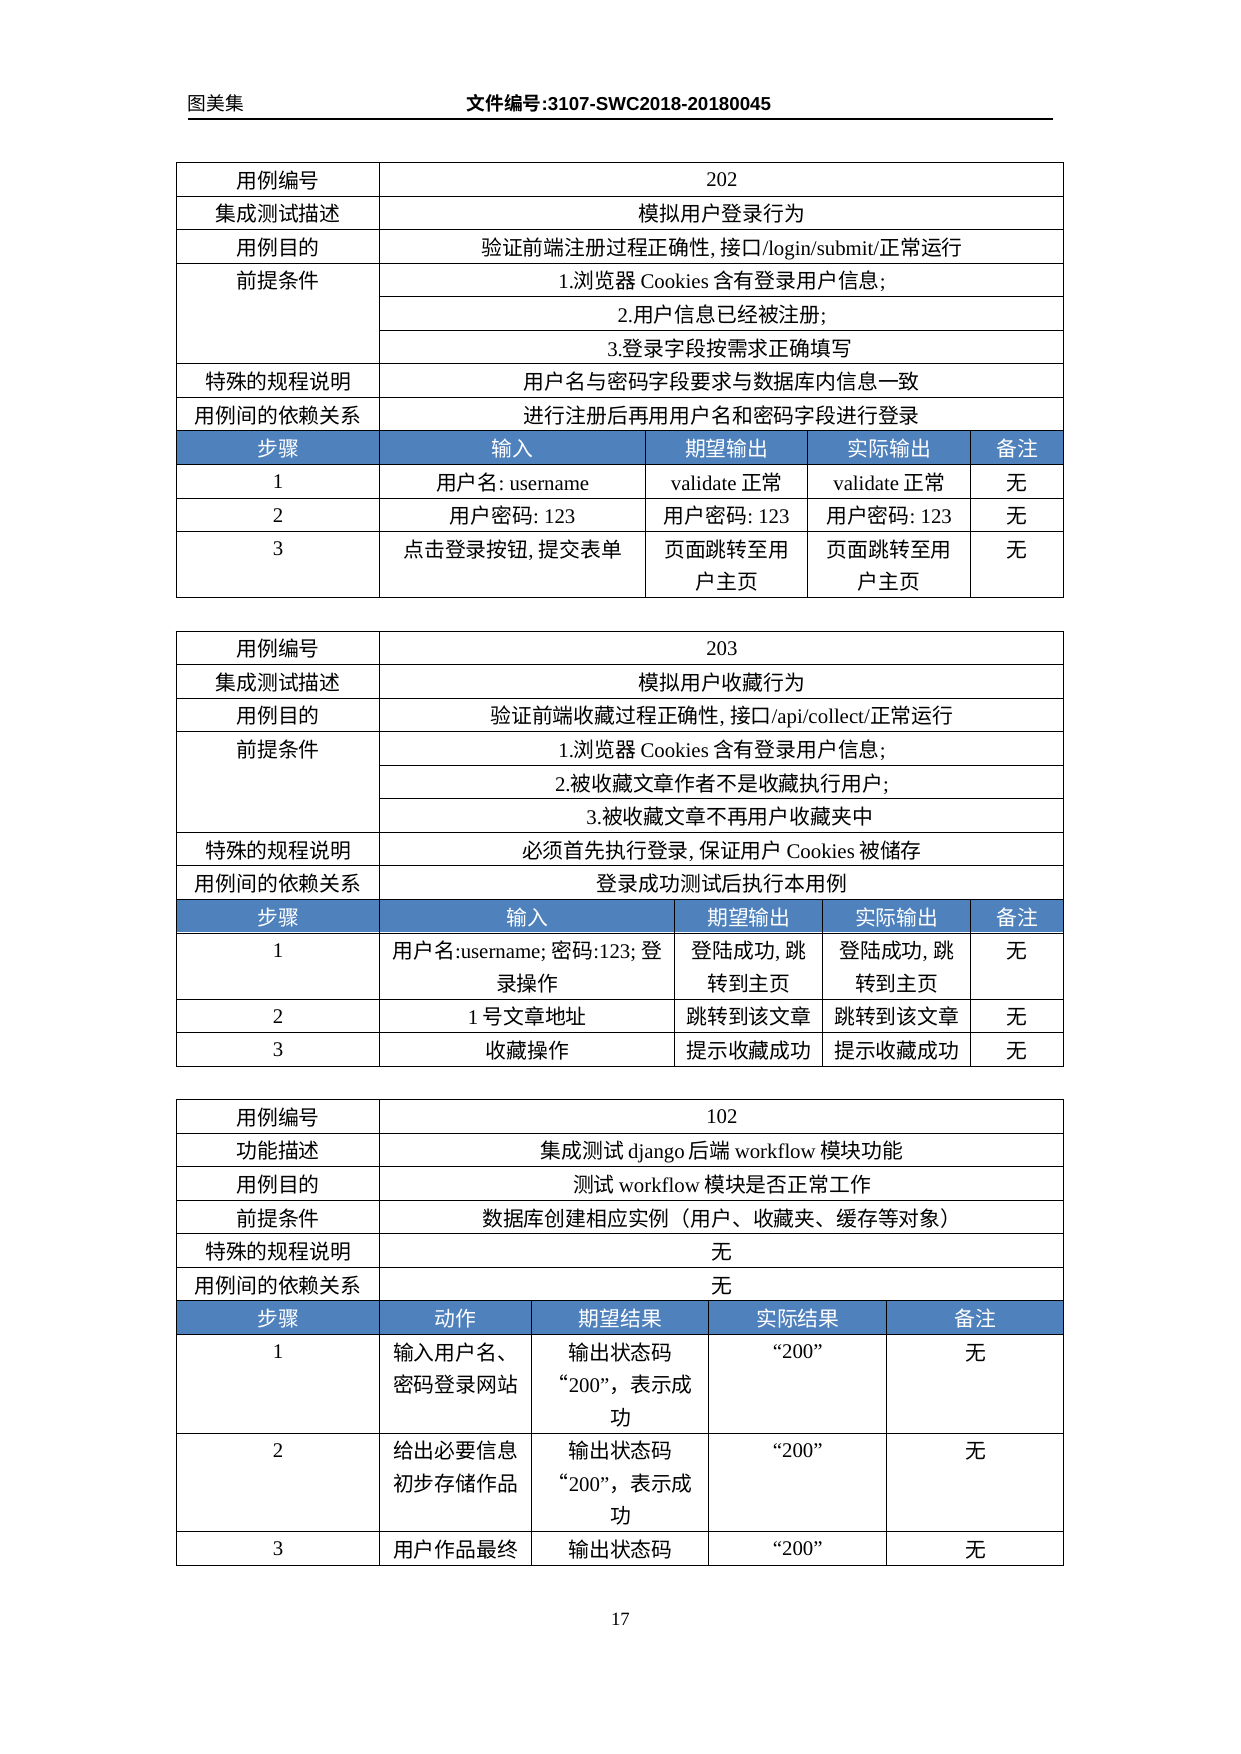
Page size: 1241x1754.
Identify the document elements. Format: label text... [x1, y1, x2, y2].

table_cell 2.用户信息已经被注册; [380, 297, 1063, 330]
table_cell 登录成功测试后执行本用例 [380, 866, 1063, 899]
table_cell 前提条件 [177, 732, 379, 832]
table_cell 1 [177, 465, 379, 497]
table_cell 步骤 [177, 431, 379, 464]
table_cell 无 [380, 1268, 1063, 1300]
table_cell 验证前端收藏过程正确性, 接口/api/collect/正常运行 [380, 699, 1063, 731]
table_cell 点击登录按钮, 提交表单 [380, 532, 645, 597]
table_cell validate正常 [808, 465, 970, 497]
table_cell 提示收藏成功 [675, 1033, 822, 1066]
table_cell 用例间的依赖关系 [177, 398, 379, 430]
table_cell 前提条件 [177, 1201, 379, 1233]
table_cell 登陆成功, 跳转到主页 [675, 934, 822, 998]
table_cell 集成测试描述 [177, 197, 379, 229]
table_cell 输出状态码“200”，表示成功 [532, 1434, 708, 1531]
table_cell 用户密码: 123 [646, 499, 807, 531]
table_cell 输入用户名、密码登录网站 [380, 1335, 531, 1432]
table_cell “200” [709, 1335, 886, 1432]
table_cell 3 [177, 532, 379, 597]
table_cell “200” [709, 1434, 886, 1531]
table_cell 跳转到该文章 [675, 1000, 822, 1032]
table_header 102 [380, 1100, 1063, 1133]
table_cell 3 [177, 1532, 379, 1564]
table_cell 输入 [380, 431, 645, 464]
table_cell 用户作品最终效果预览 [380, 1532, 531, 1564]
table_cell 必须首先执行登录, 保证用户Cookies被储存 [380, 833, 1063, 865]
table_header 用例编号 [177, 632, 379, 664]
table_cell 实际输出 [823, 900, 970, 932]
table_cell 功能描述 [177, 1134, 379, 1166]
table_cell “200” [709, 1532, 886, 1564]
table_cell 3.登录字段按需求正确填写 [380, 331, 1063, 363]
table_cell 无 [971, 499, 1063, 531]
table_cell 无 [971, 1033, 1063, 1066]
table_header 用例编号 [177, 163, 379, 196]
table_cell 用例间的依赖关系 [177, 1268, 379, 1300]
table_cell 2 [177, 499, 379, 531]
table_cell 特殊的规程说明 [177, 833, 379, 865]
table_cell 无 [971, 465, 1063, 497]
table_cell 1 [177, 934, 379, 998]
table_cell 实际输出 [808, 431, 970, 464]
table_cell 动作 [380, 1301, 531, 1334]
table_cell 2 [177, 1000, 379, 1032]
table_cell 集成测试描述 [177, 665, 379, 698]
table_cell 无 [971, 1000, 1063, 1032]
table_cell 1.浏览器Cookies含有登录用户信息; [380, 732, 1063, 765]
table_cell 无 [971, 934, 1063, 998]
table_cell 用户密码: 123 [380, 499, 645, 531]
table_cell 用例目的 [177, 699, 379, 731]
table_cell 3 [177, 1033, 379, 1066]
table_cell 进行注册后再用用户名和密码字段进行登录 [380, 398, 1063, 430]
table_cell 备注 [971, 431, 1063, 464]
table_cell 测试workflow模块是否正常工作 [380, 1167, 1063, 1200]
table_cell 无 [887, 1434, 1063, 1531]
table_cell 无 [971, 532, 1063, 597]
table_cell 备注 [971, 900, 1063, 932]
table_cell 页面跳转至用户主页 [646, 532, 807, 597]
table_cell 输入 [380, 900, 674, 932]
table_cell 3.被收藏文章不再用户收藏夹中 [380, 799, 1063, 832]
table_cell 集成测试django后端workflow模块功能 [380, 1134, 1063, 1166]
table_cell 步骤 [177, 900, 379, 932]
table_cell 期望输出 [675, 900, 822, 932]
table_cell 无 [380, 1234, 1063, 1267]
table_cell 特殊的规程说明 [177, 364, 379, 397]
table_cell 1号文章地址 [380, 1000, 674, 1032]
table_cell 2.被收藏文章作者不是收藏执行用户; [380, 766, 1063, 798]
table_cell 步骤 [177, 1301, 379, 1334]
table_cell 前提条件 [177, 264, 379, 363]
table_cell 模拟用户收藏行为 [380, 665, 1063, 698]
table_cell 实际结果 [709, 1301, 886, 1334]
table_cell 数据库创建相应实例（用户、收藏夹、缓存等对象） [380, 1201, 1063, 1233]
table_cell 登陆成功, 跳转到主页 [823, 934, 970, 998]
table_cell 用户名与密码字段要求与数据库内信息一致 [380, 364, 1063, 397]
table_header 202 [380, 163, 1063, 196]
table_cell 提示收藏成功 [823, 1033, 970, 1066]
table_cell 跳转到该文章 [823, 1000, 970, 1032]
table_cell 用户密码: 123 [808, 499, 970, 531]
table_cell 用户名: username [380, 465, 645, 497]
table_cell 给出必要信息初步存储作品 [380, 1434, 531, 1531]
table_cell 无 [887, 1532, 1063, 1564]
table_cell 验证前端注册过程正确性, 接口/login/submit/正常运行 [380, 230, 1063, 263]
table_cell 备注 [887, 1301, 1063, 1334]
table_cell 页面跳转至用户主页 [808, 532, 970, 597]
table_cell 输出状态码“200”，表示成功 [532, 1335, 708, 1432]
table_cell 1.浏览器Cookies含有登录用户信息; [380, 264, 1063, 296]
table_cell validate正常 [646, 465, 807, 497]
table_cell 模拟用户登录行为 [380, 197, 1063, 229]
table_cell 用户名:username; 密码:123; 登录操作 [380, 934, 674, 998]
table_cell 期望输出 [646, 431, 807, 464]
table_cell 特殊的规程说明 [177, 1234, 379, 1267]
table_cell 2 [177, 1434, 379, 1531]
table_cell 用例目的 [177, 230, 379, 263]
table_header 用例编号 [177, 1100, 379, 1133]
table_cell 用例目的 [177, 1167, 379, 1200]
table_cell 1 [177, 1335, 379, 1432]
table_cell 期望结果 [532, 1301, 708, 1334]
table_cell 输出状态码“200”，表示成功 [532, 1532, 708, 1564]
table_header 203 [380, 632, 1063, 664]
table_cell 无 [887, 1335, 1063, 1432]
table_cell 收藏操作 [380, 1033, 674, 1066]
table_cell 用例间的依赖关系 [177, 866, 379, 899]
